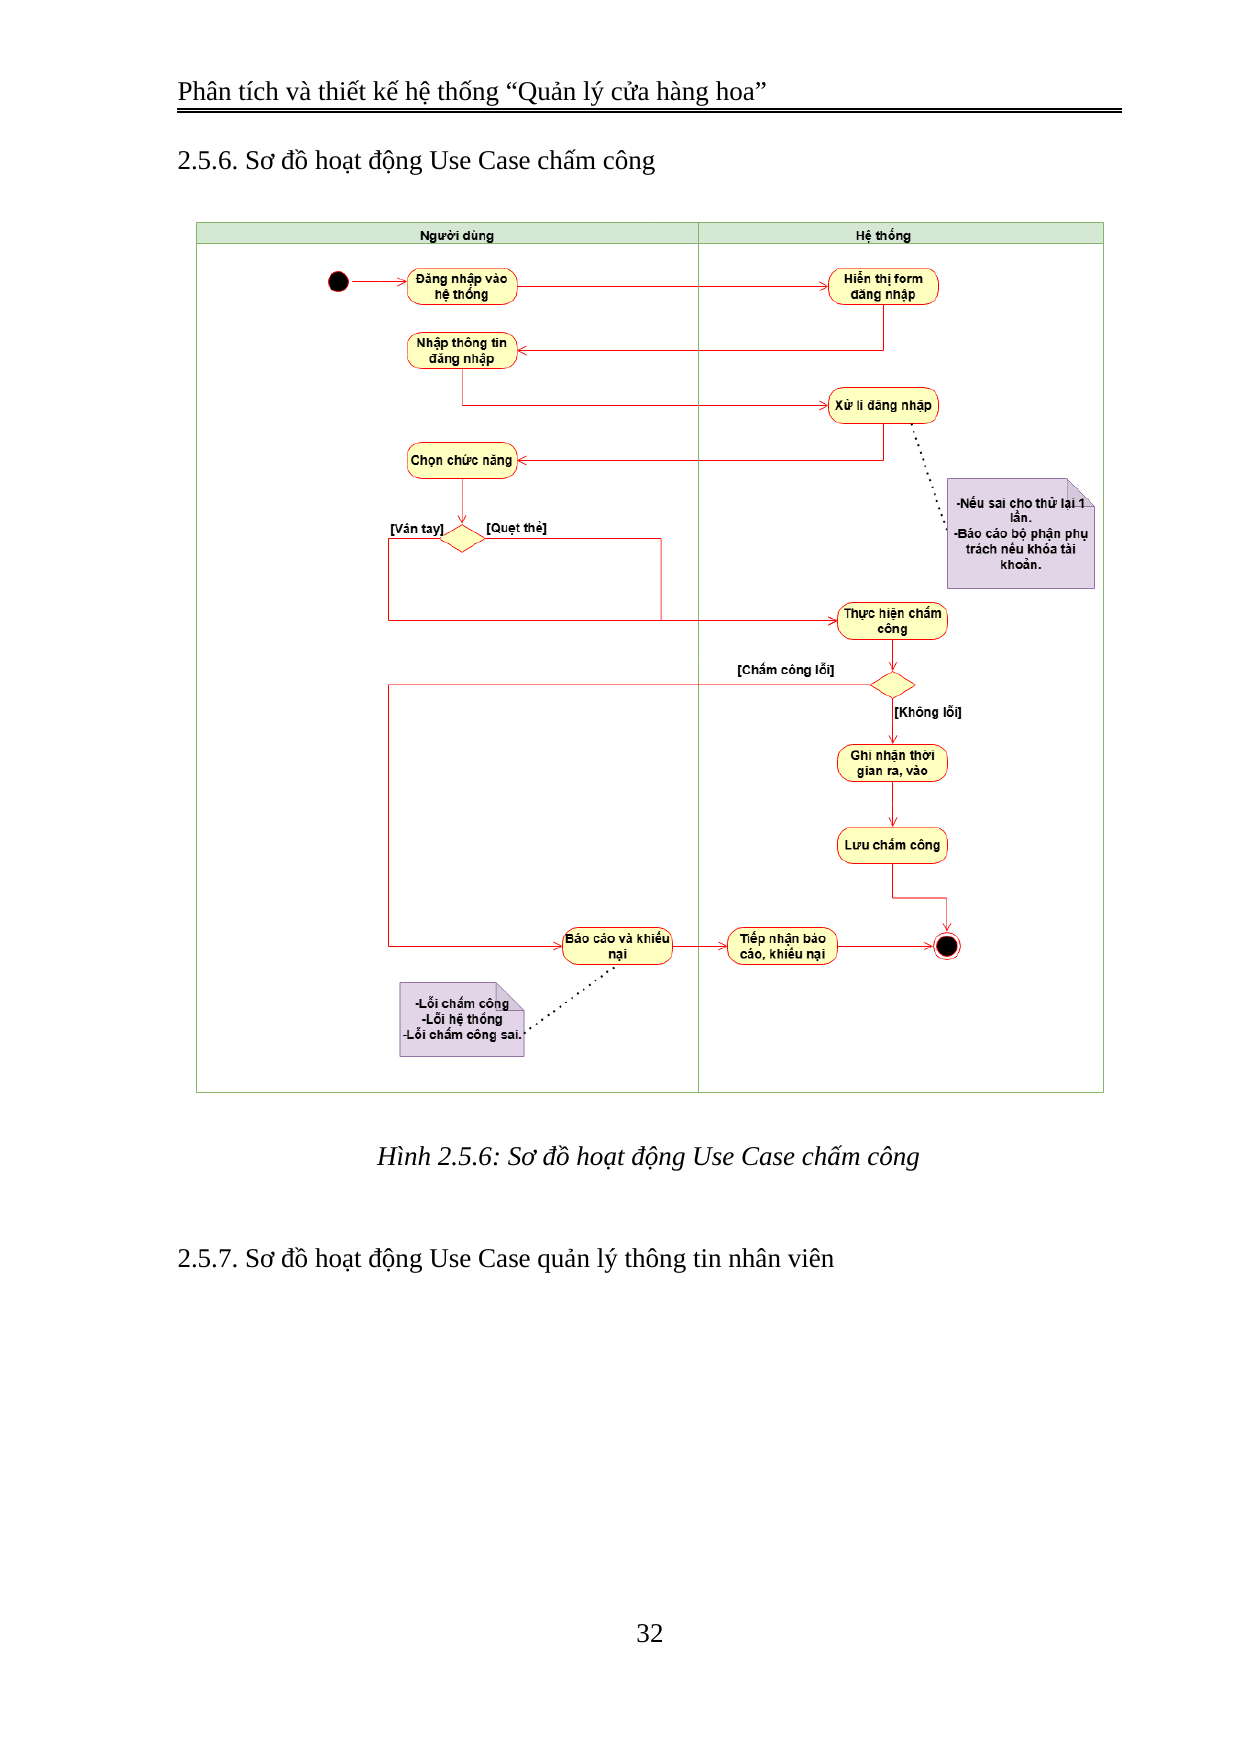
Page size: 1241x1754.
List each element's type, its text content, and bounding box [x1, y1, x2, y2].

picture [177, 203, 1122, 1112]
text Hình 2.5.6: Sơ đồ hoạt động Use Case chấm công [177, 1139, 1122, 1171]
text 2.5.7. Sơ đồ hoạt động Use Case quản lý thông tin nhân viên [177, 1242, 1122, 1273]
text 2.5.6. Sơ đồ hoạt động Use Case chấm công [177, 144, 1122, 175]
